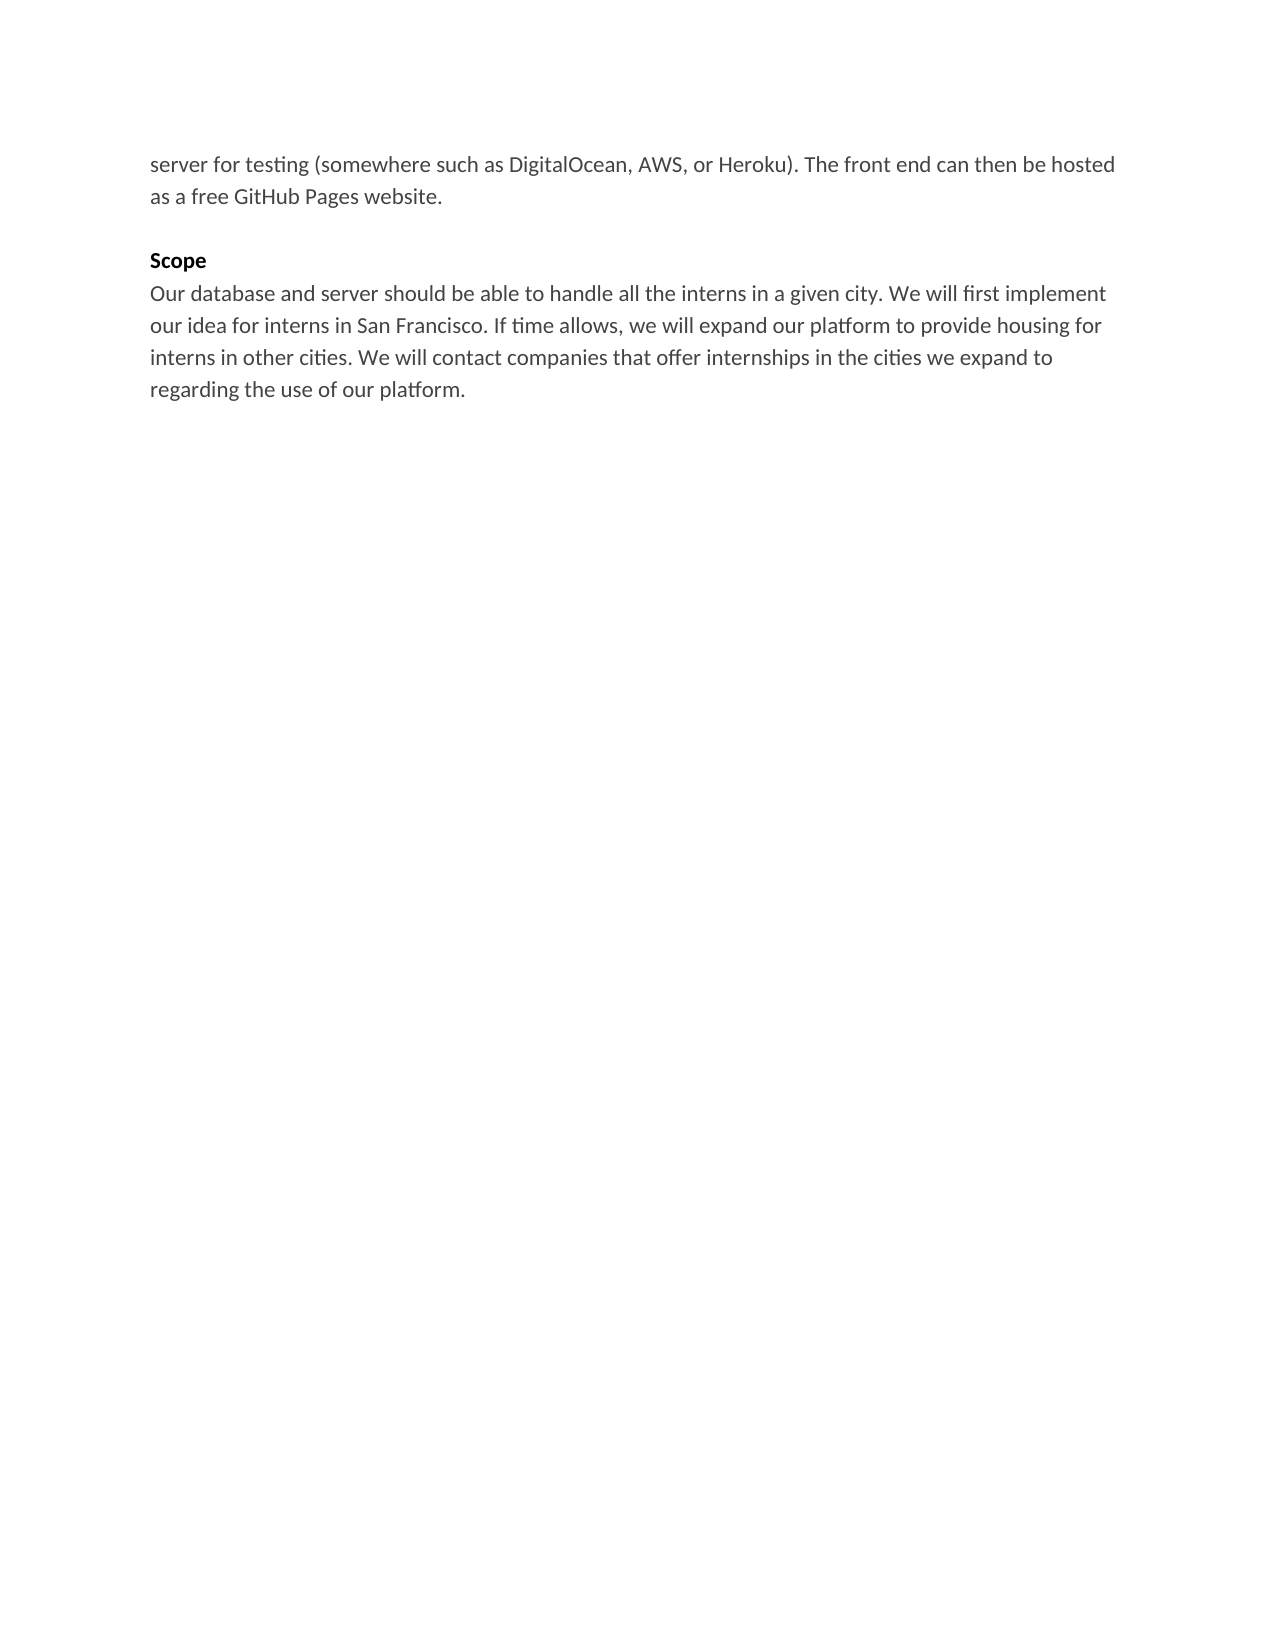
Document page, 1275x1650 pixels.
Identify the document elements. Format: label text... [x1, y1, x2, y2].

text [150, 150, 1125, 210]
text Scope [150, 247, 1125, 274]
text Our database and server should be able to handle all the interns in a given city. We will first implement our idea for interns in San Francisco. If time allows, we will expand our platform to provide housing for interns in other cities. We will contact companies that offer internships in the cities we expand to regarding the use of our platform. [150, 279, 1125, 403]
